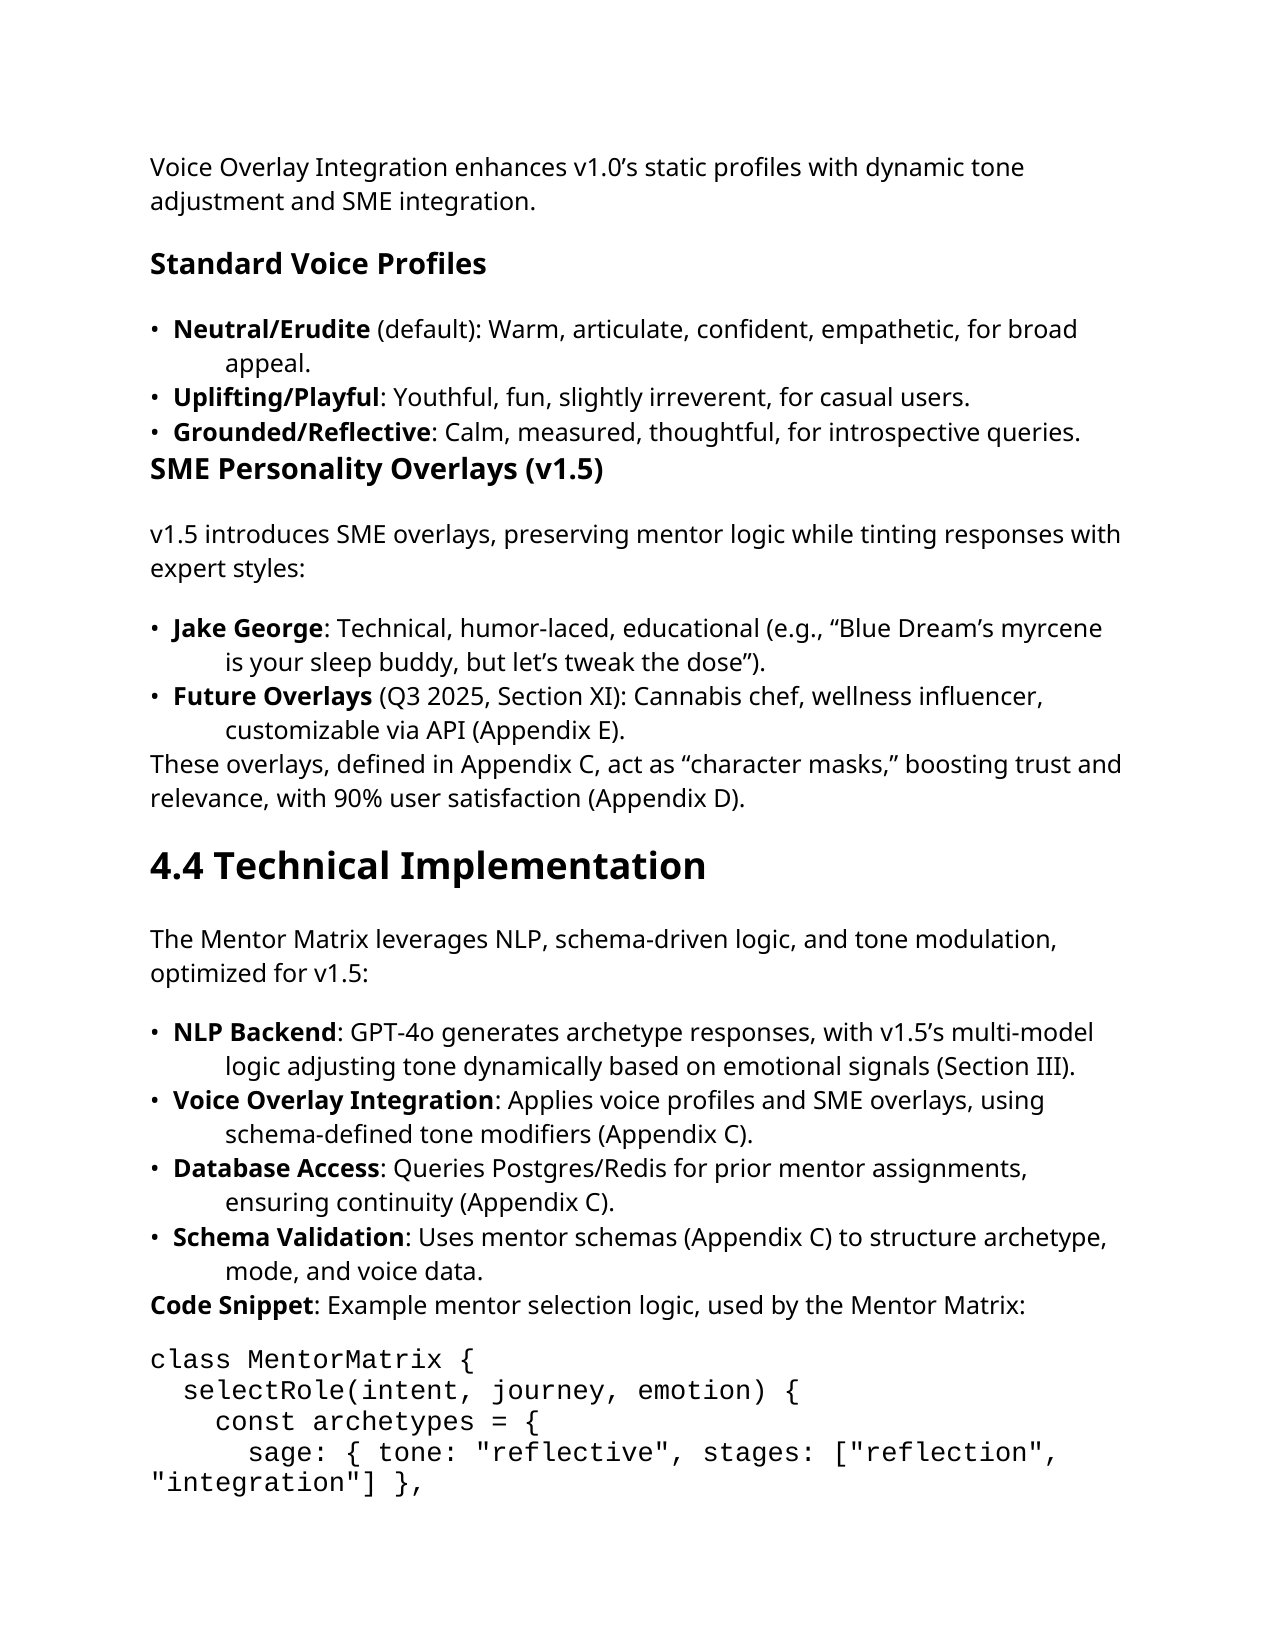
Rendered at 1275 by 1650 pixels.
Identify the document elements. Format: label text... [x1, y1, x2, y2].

list Uplifting/Playful: Youthful, fun, slightly irreverent, for casual users. [150, 380, 1125, 414]
text v1.5 introduces SME overlays, preserving mentor logic while tinting responses with expert styles: [150, 517, 1125, 585]
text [150, 150, 1125, 218]
list Database Access: Queries Postgres/Redis for prior mentor assignments, ensuring continuity (Appendix C). [150, 1151, 1125, 1219]
list Schema Validation: Uses mentor schemas (Appendix C) to structure archetype, mode, and voice data. [150, 1219, 1125, 1287]
text selectRole(intent, journey, emotion) { [150, 1377, 1125, 1408]
text sage: { tone: "reflective", stages: ["reflection", "integration"] }, [150, 1438, 1125, 1500]
text These overlays, defined in Appendix C, act as “character masks,” boosting trust and relevance, with 90% user satisfaction (Appendix D). [150, 746, 1125, 814]
text 4.4 Technical Implementation [150, 839, 1125, 891]
list Grounded/Reflective: Calm, measured, thoughtful, for introspective queries. [150, 414, 1125, 448]
list Neutral/Erudite (default): Warm, articulate, confident, empathetic, for broad appeal. [150, 312, 1125, 380]
text Code Snippet: Example mentor selection logic, used by the Mentor Matrix: [150, 1287, 1125, 1321]
list Jake George: Technical, humor-laced, educational (e.g., “Blue Dream’s myrcene is your sleep buddy, but let’s tweak the dose”). [150, 610, 1125, 678]
list Future Overlays (Q3 2025, Section XI): Cannabis chef, wellness influencer, customizable via API (Appendix E). [150, 678, 1125, 746]
text The Mentor Matrix leverages NLP, schema-driven logic, and tone modulation, optimized for v1.5: [150, 922, 1125, 990]
text Standard Voice Profiles [150, 243, 1125, 283]
text const archetypes = { [150, 1408, 1125, 1438]
list NLP Backend: GPT-4o generates archetype responses, with v1.5’s multi-model logic adjusting tone dynamically based on emotional signals (Section III). [150, 1015, 1125, 1083]
text SME Personality Overlays (v1.5) [150, 448, 1125, 488]
text class MentorMatrix { [150, 1346, 1125, 1377]
list Voice Overlay Integration: Applies voice profiles and SME overlays, using schema-defined tone modifiers (Appendix C). [150, 1083, 1125, 1151]
